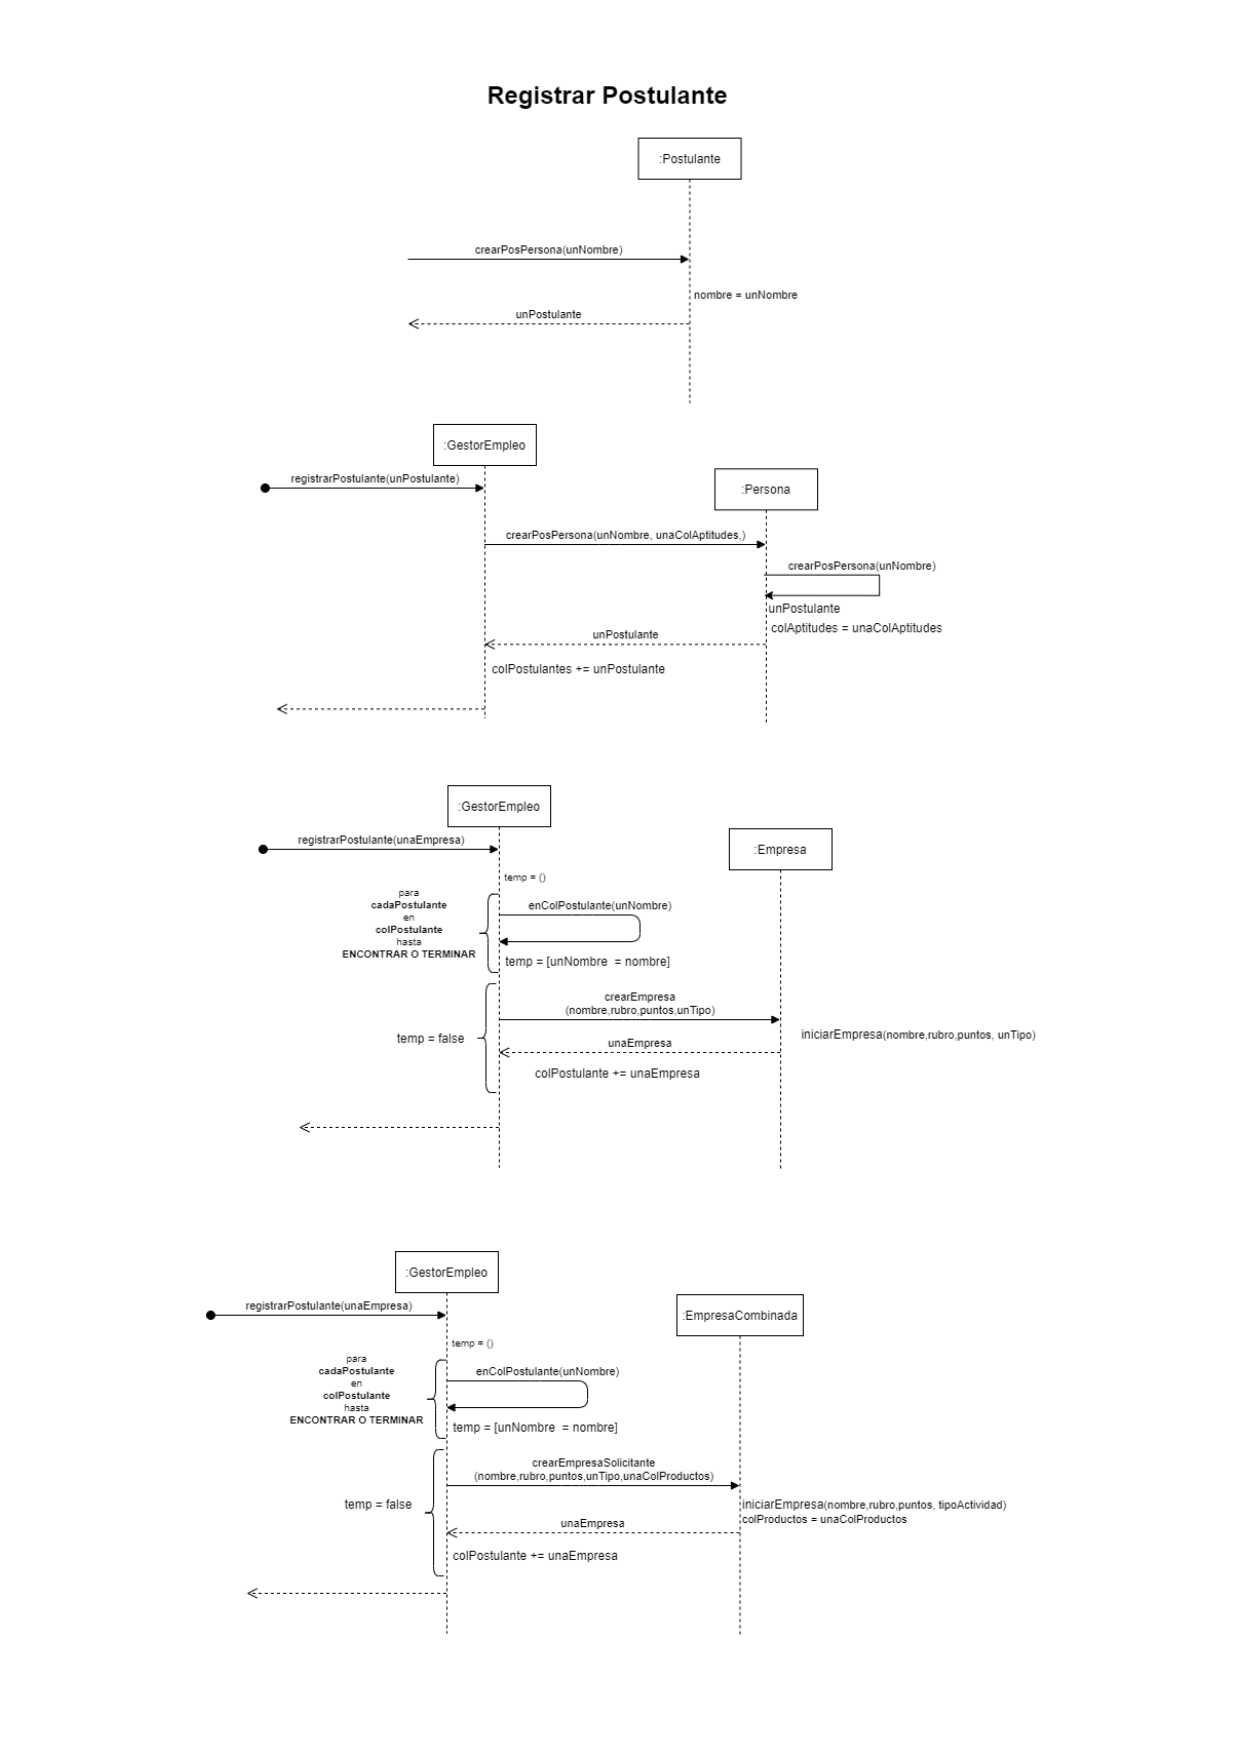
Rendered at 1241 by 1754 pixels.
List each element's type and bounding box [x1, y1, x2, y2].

picture [200, 75, 1040, 1638]
